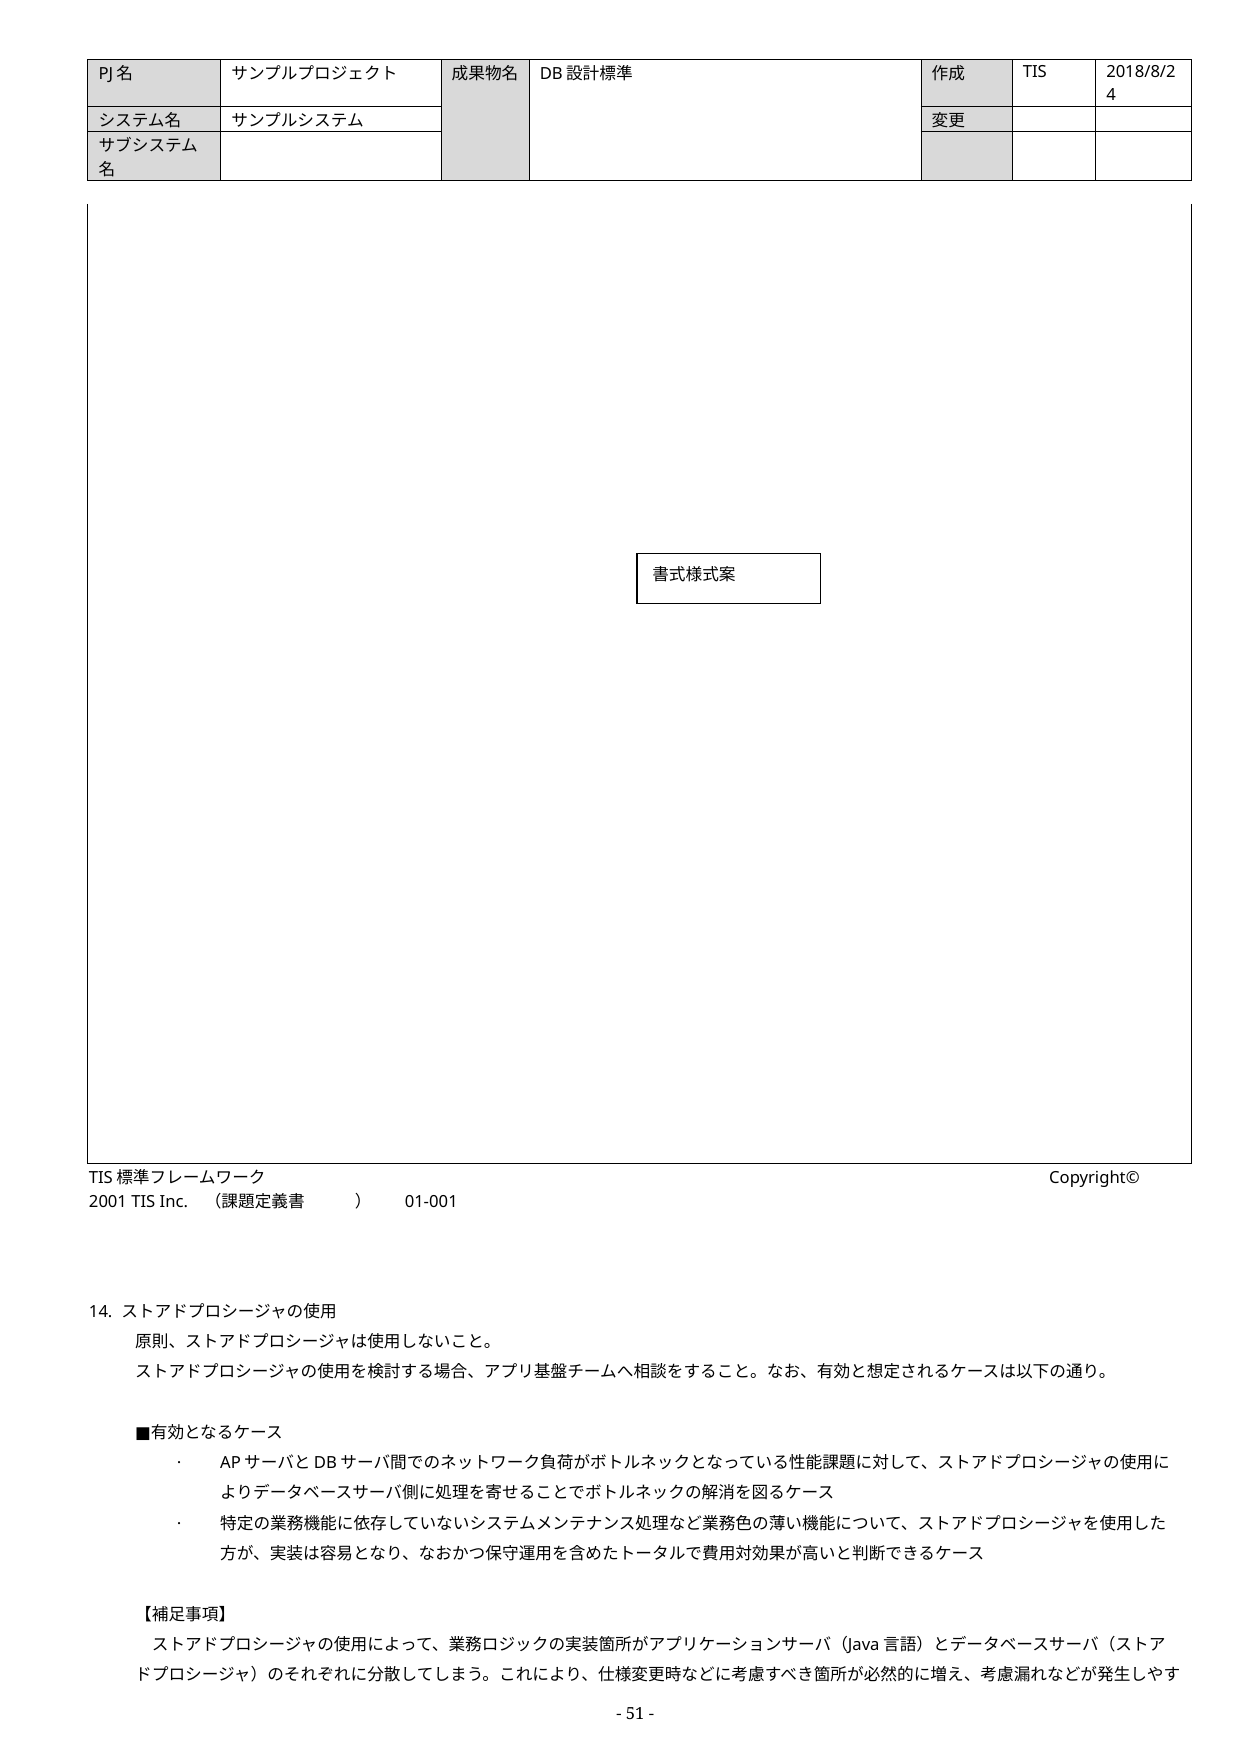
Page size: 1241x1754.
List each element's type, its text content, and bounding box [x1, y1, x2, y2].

subtitle ストアドプロシージャの使用 [89, 1295, 1181, 1325]
text ストアドプロシージャの使用を検討する場合、アプリ基盤チームへ相談をすること。なお、有効と想定されるケースは以下の通り。 [118, 1355, 1181, 1386]
text ストアドプロシージャの使用によって、業務ロジックの実装箇所がアプリケーションサーバ（Java言語）とデータベースサーバ（ストアドプロシージャ）のそれぞれに分散してしまう。これにより、仕様変更時などに考慮すべき箇所が必然的に増え、考慮漏れなどが発生しやすくなり、システムの保守性低下につながることが懸念されるため、その使用を規制する。 [135, 1628, 1181, 1689]
text 原則、ストアドプロシージャは使用しないこと。 [118, 1325, 1181, 1355]
list 特定の業務機能に依存していないシステムメンテナンス処理など業務色の薄い機能について、ストアドプロシージャを使用した方が、実装は容易となり、なおかつ保守運用を含めたトータルで費用対効果が高いと判断できるケース [176, 1507, 1181, 1567]
text ■有効となるケース [118, 1416, 1181, 1446]
list APサーバとDBサーバ間でのネットワーク負荷がボトルネックとなっている性能課題に対して、ストアドプロシージャの使用によりデータベースサーバ側に処理を寄せることでボトルネックの解消を図るケース [176, 1446, 1181, 1507]
text 【補足事項】 [118, 1598, 1181, 1628]
